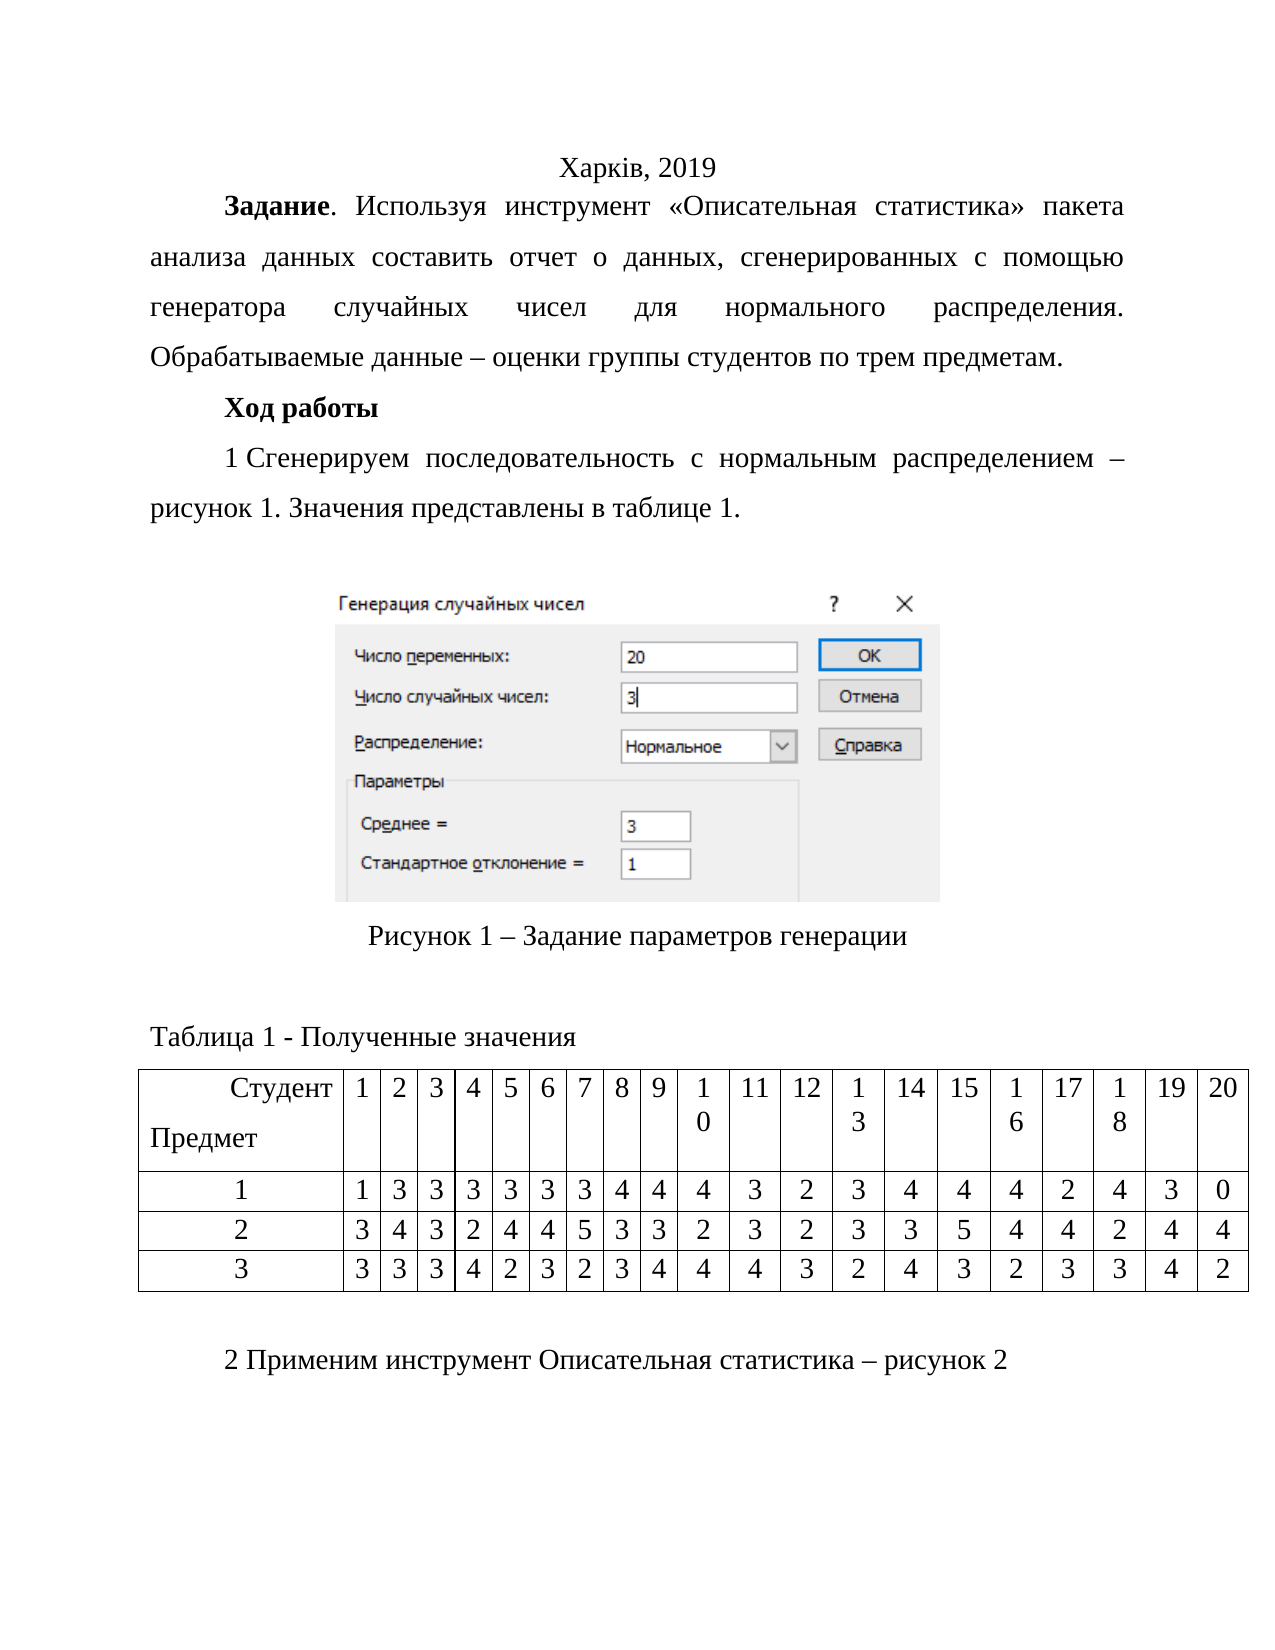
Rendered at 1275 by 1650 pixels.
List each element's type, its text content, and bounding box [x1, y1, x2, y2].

table_header 7 [567, 1070, 603, 1171]
table_cell 2 [1094, 1212, 1145, 1250]
table_cell 3 [418, 1172, 454, 1211]
table_cell 3 [604, 1212, 640, 1250]
table_header 18 [1094, 1070, 1145, 1171]
subtitle Ход работы [150, 390, 1125, 423]
table_cell 0 [1198, 1172, 1248, 1211]
table_cell 3 [641, 1212, 677, 1250]
table_cell 4 [1043, 1212, 1093, 1250]
table_cell 4 [1198, 1212, 1248, 1250]
table_cell 3 [567, 1172, 603, 1211]
table_cell 4 [456, 1251, 492, 1291]
table_header 3 [418, 1070, 454, 1171]
table_cell 3 [730, 1172, 780, 1211]
text Таблица 1 - Полученные значения [150, 1019, 1125, 1052]
table_cell 2 [139, 1212, 343, 1250]
table_cell 3 [344, 1212, 380, 1250]
table_cell 4 [1094, 1172, 1145, 1211]
table_header 14 [885, 1070, 937, 1171]
table_cell 3 [833, 1212, 884, 1250]
table_cell 3 [530, 1172, 566, 1211]
table_cell 2 [781, 1212, 832, 1250]
text Применим инструмент Описательная статистика – рисунок 2 [150, 1342, 1125, 1376]
table_cell 4 [493, 1212, 529, 1250]
table_cell 3 [418, 1212, 454, 1250]
table_cell 4 [885, 1251, 937, 1291]
table_header 5 [493, 1070, 529, 1171]
table_cell 3 [456, 1172, 492, 1211]
table_cell 3 [730, 1212, 780, 1250]
table_cell 3 [938, 1251, 990, 1291]
table_cell 2 [493, 1251, 529, 1291]
table_cell 3 [493, 1172, 529, 1211]
table_cell 3 [344, 1251, 380, 1291]
table_cell 3 [418, 1251, 454, 1291]
table_cell 2 [456, 1212, 492, 1250]
table_cell 2 [781, 1172, 832, 1211]
table_cell 3 [381, 1251, 417, 1291]
table_header 12 [781, 1070, 832, 1171]
table_cell 3 [1146, 1172, 1197, 1211]
table_cell 3 [381, 1172, 417, 1211]
table_cell 3 [530, 1251, 566, 1291]
table_cell 4 [678, 1251, 729, 1291]
table_header 20 [1198, 1070, 1248, 1171]
table_cell 5 [567, 1212, 603, 1250]
table_header 17 [1043, 1070, 1093, 1171]
table_cell 2 [678, 1212, 729, 1250]
table_cell 3 [833, 1172, 884, 1211]
table_cell 4 [641, 1172, 677, 1211]
table_cell 3 [781, 1251, 832, 1291]
table_cell 2 [991, 1251, 1042, 1291]
table_cell 4 [991, 1172, 1042, 1211]
table_cell 5 [938, 1212, 990, 1250]
table_header 4 [456, 1070, 492, 1171]
table_cell 1 [139, 1172, 343, 1211]
table_cell 3 [1094, 1251, 1145, 1291]
table_cell 3 [604, 1251, 640, 1291]
table_cell 2 [1198, 1251, 1248, 1291]
table_cell 4 [381, 1212, 417, 1250]
table_cell 2 [567, 1251, 603, 1291]
table_header 9 [641, 1070, 677, 1171]
table_header 1 [344, 1070, 380, 1171]
table_cell 4 [730, 1251, 780, 1291]
table_header 10 [678, 1070, 729, 1171]
table_header 19 [1146, 1070, 1197, 1171]
table_cell 4 [678, 1172, 729, 1211]
table_cell 4 [991, 1212, 1042, 1250]
table_cell 2 [1043, 1172, 1093, 1211]
text Задание. Используя инструмент «Описательная статистика» пакета анализа данных составить отчет о данных, сгенерированных с помощью генератора случайных чисел для нормального распределения. Обрабатываемые данные – оценки группы студентов по трем предметам. [150, 188, 1125, 373]
picture [335, 591, 940, 902]
table_cell 4 [1146, 1251, 1197, 1291]
table_cell 2 [833, 1251, 884, 1291]
table_header 6 [530, 1070, 566, 1171]
table_header 2 [381, 1070, 417, 1171]
table_cell 4 [530, 1212, 566, 1250]
text Сгенерируем последовательность с нормальным распределением – рисунок 1. Значения представлены в таблице 1. [150, 440, 1125, 524]
table_cell 1 [344, 1172, 380, 1211]
table_cell 4 [1146, 1212, 1197, 1250]
table_header 16 [991, 1070, 1042, 1171]
table_cell 4 [604, 1172, 640, 1211]
table_cell 3 [1043, 1251, 1093, 1291]
text Рисунок 1 – Задание параметров генерации [150, 918, 1125, 952]
table_cell 4 [938, 1172, 990, 1211]
table_cell 4 [641, 1251, 677, 1291]
table_header 11 [730, 1070, 780, 1171]
text Харків, 2019 [150, 150, 1125, 183]
table_header 8 [604, 1070, 640, 1171]
table_header 15 [938, 1070, 990, 1171]
table_cell 4 [885, 1172, 937, 1211]
table_cell 3 [139, 1251, 343, 1291]
table_header Студент Предмет [139, 1070, 343, 1171]
table_cell 3 [885, 1212, 937, 1250]
table_header 13 [833, 1070, 884, 1171]
